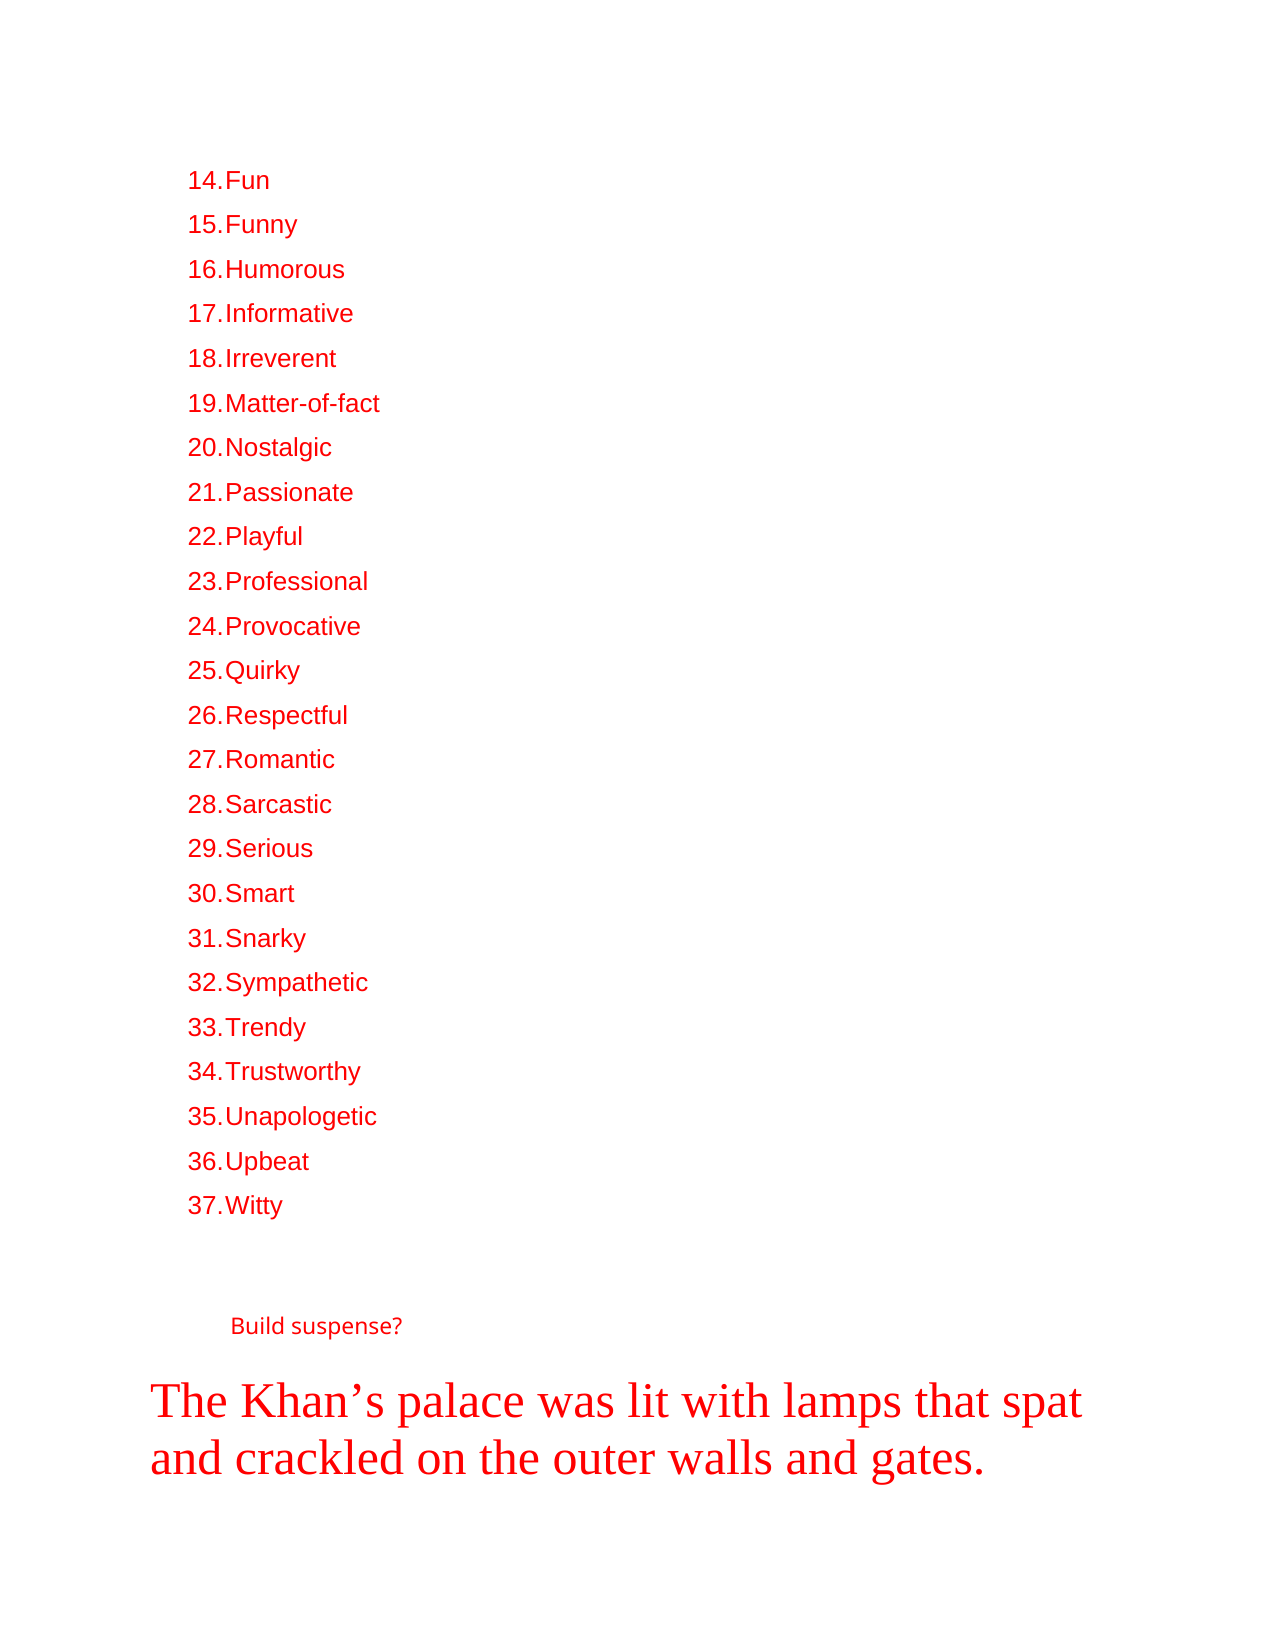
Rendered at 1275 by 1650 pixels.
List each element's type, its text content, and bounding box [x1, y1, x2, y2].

list Unapologetic [187, 1086, 1125, 1131]
list Humorous [187, 239, 1125, 284]
list Trendy [187, 997, 1125, 1042]
list Serious [187, 819, 1125, 863]
list Sympathetic [187, 952, 1125, 997]
list Sarcastic [187, 774, 1125, 819]
list Romantic [187, 729, 1125, 774]
list Passionate [187, 462, 1125, 507]
list Upbeat [187, 1131, 1125, 1175]
list Respectful [187, 685, 1125, 729]
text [150, 1370, 1125, 1485]
list Snarky [187, 908, 1125, 952]
list Witty [187, 1175, 1125, 1220]
list Fun [187, 150, 1125, 194]
list Playful [187, 507, 1125, 551]
list Trustworthy [187, 1042, 1125, 1086]
list Nostalgic [187, 417, 1125, 462]
list Informative [187, 284, 1125, 328]
list Matter-of-fact [187, 373, 1125, 417]
list Smart [187, 863, 1125, 908]
list Quirky [187, 640, 1125, 685]
list Provocative [187, 596, 1125, 640]
list Funny [187, 194, 1125, 239]
list Professional [187, 551, 1125, 596]
list Irreverent [187, 328, 1125, 373]
text Build suspense? [230, 1305, 1125, 1341]
